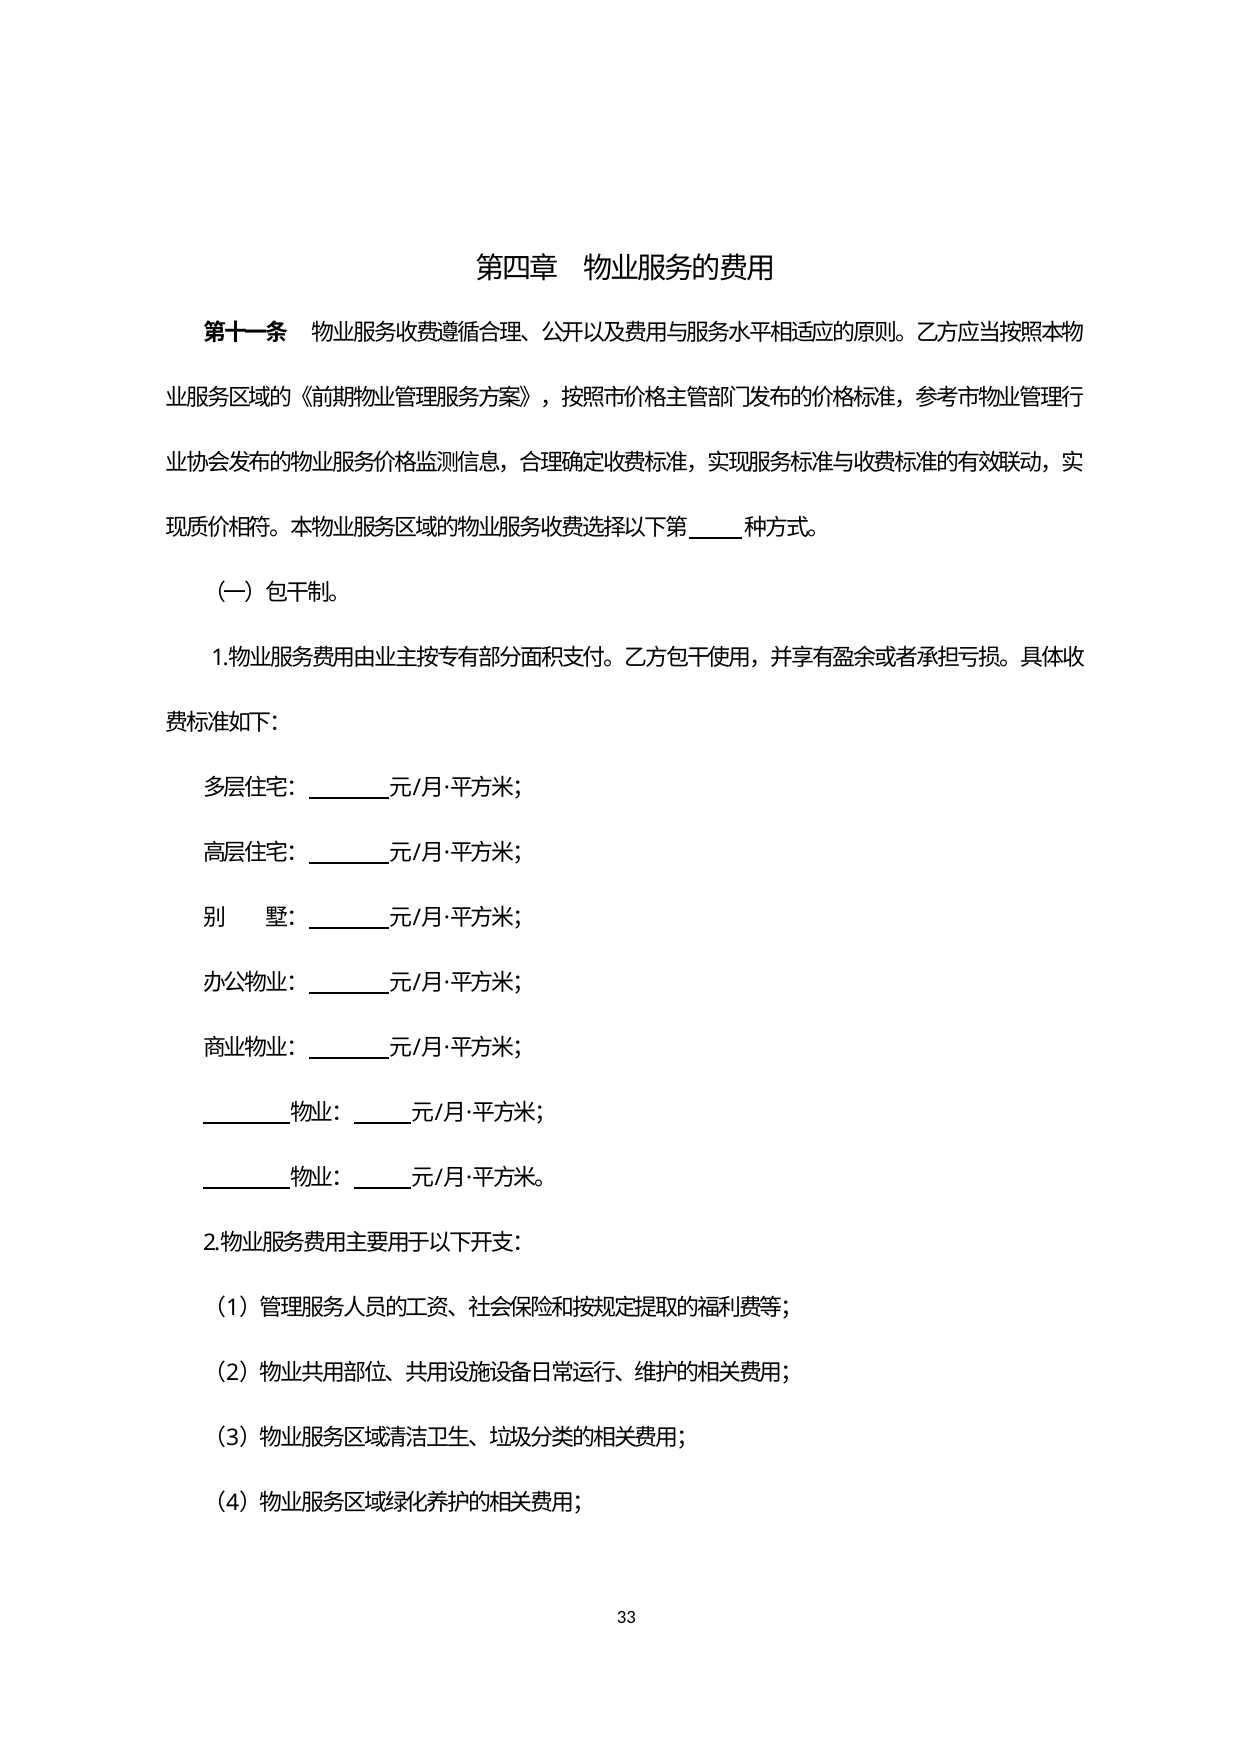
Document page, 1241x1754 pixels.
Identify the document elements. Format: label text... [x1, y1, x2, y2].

text 第四章 物业服务的费用 [165, 233, 1087, 298]
text 第十一条 物业服务收费遵循合理、公开以及费用与服务水平相适应的原则。乙方应当按照本物业服务区域的《前期物业管理服务方案》，按照市价格主管部门发布的价格标准，参考市物业管理行业协会发布的物业服务价格监测信息，合理确定收费标准，实现服务标准与收费标准的有效联动，实现质价相符。本物业服务区域的物业服务收费选择以下第 种方式。 [165, 298, 1087, 558]
text 物业： 元/月·平方米。 [165, 1143, 1087, 1208]
text 别 墅： 元/月·平方米； [165, 883, 1087, 948]
text 多层住宅： 元/月·平方米； [165, 753, 1087, 818]
text （2）物业共用部位、共用设施设备日常运行、维护的相关费用； [165, 1338, 1087, 1403]
text （4）物业服务区域绿化养护的相关费用； [165, 1468, 1087, 1533]
text 高层住宅： 元/月·平方米； [165, 818, 1087, 883]
text 办公物业： 元/月·平方米； [165, 948, 1087, 1013]
text 商业物业： 元/月·平方米； [165, 1013, 1087, 1078]
text 2.物业服务费用主要用于以下开支： [165, 1208, 1087, 1273]
text 1.物业服务费用由业主按专有部分面积支付。乙方包干使用，并享有盈余或者承担亏损。具体收费标准如下： [165, 623, 1087, 753]
text 物业： 元/月·平方米； [165, 1078, 1087, 1143]
text （一）包干制。 [165, 558, 1087, 623]
text （3）物业服务区域清洁卫生、垃圾分类的相关费用； [165, 1403, 1087, 1468]
text （1）管理服务人员的工资、社会保险和按规定提取的福利费等； [165, 1273, 1087, 1338]
